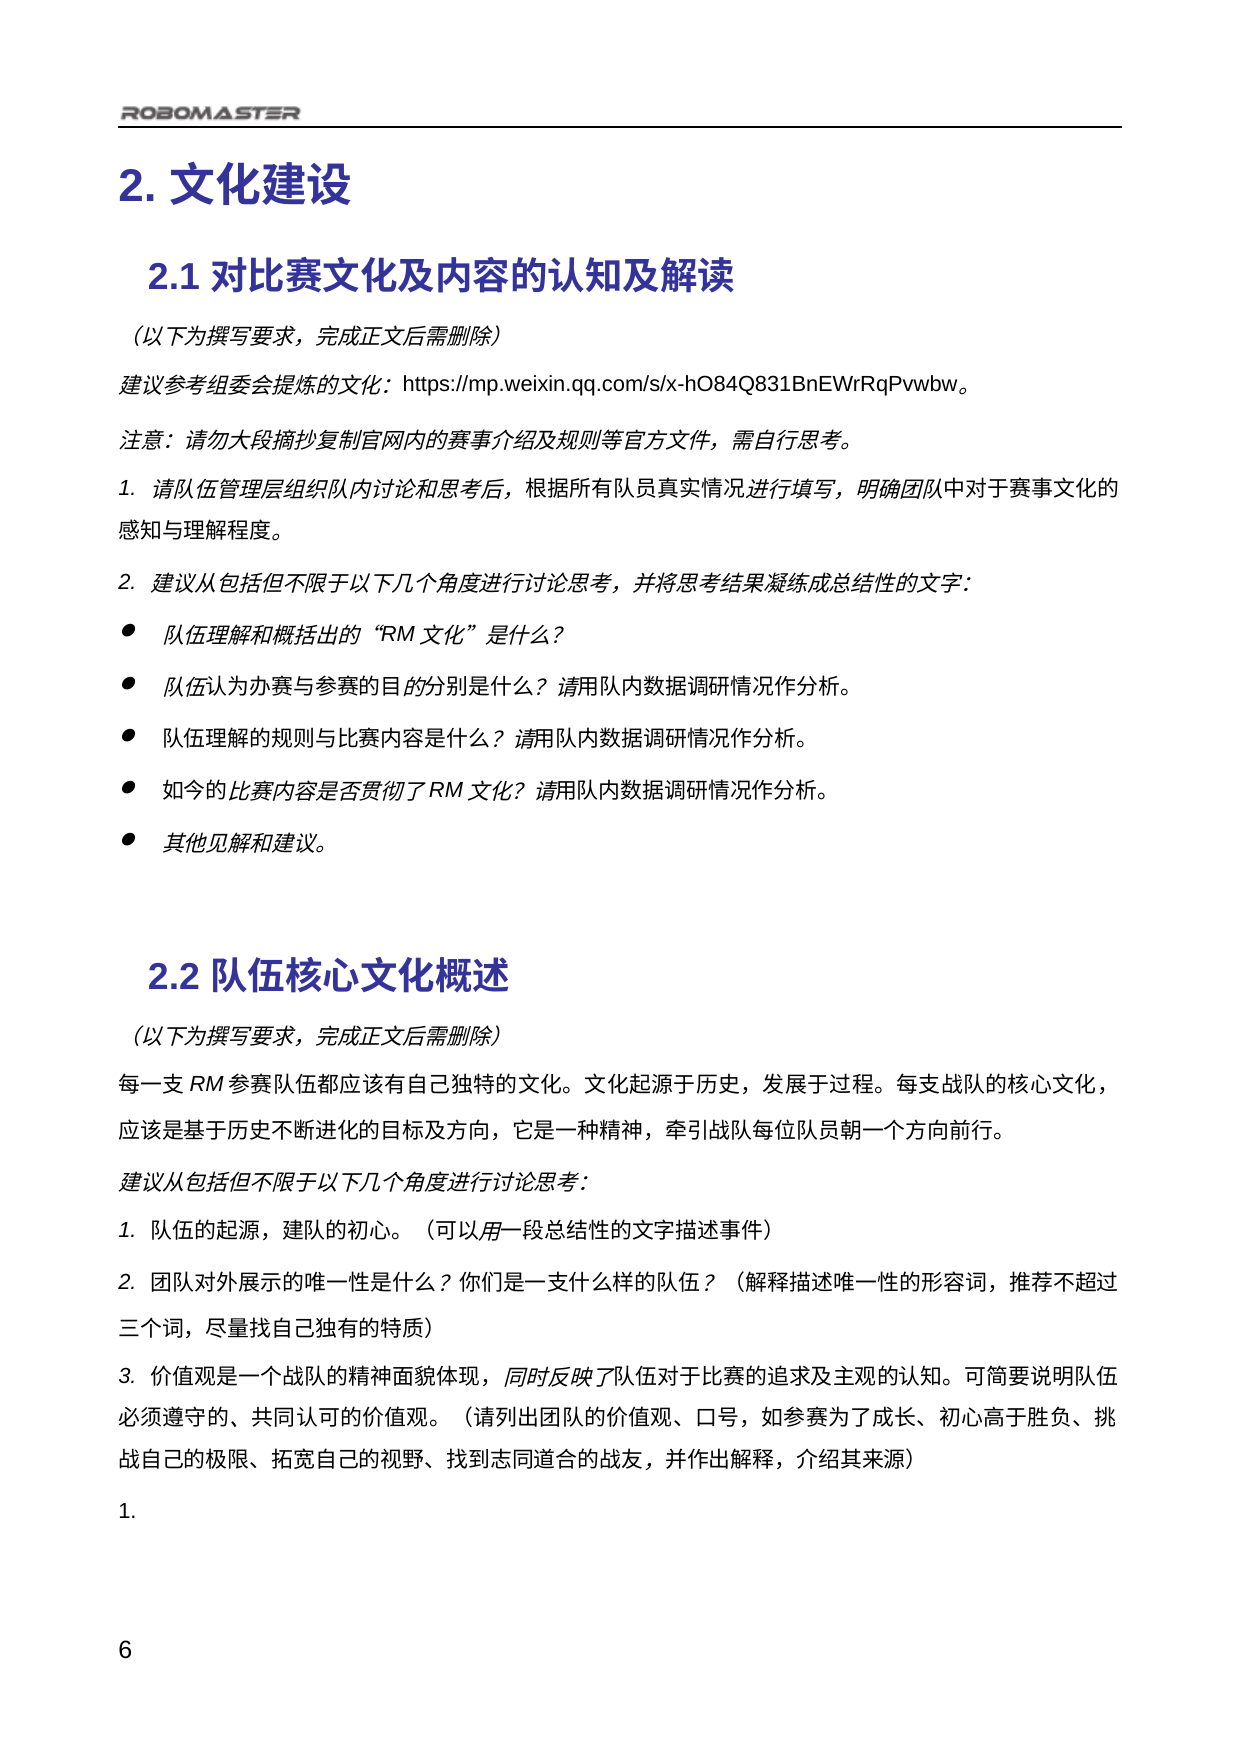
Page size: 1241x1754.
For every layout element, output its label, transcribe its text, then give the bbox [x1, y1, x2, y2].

text 每一支RM参赛队伍都应该有自己独特的文化。文化起源于历史，发展于过程。每支战队的核心文化，应该是基于历史不断进化的目标及方向，它是一种精神，牵引战队每位队员朝一个方向前行。 [118, 1063, 1122, 1146]
text 注意：请勿大段摘抄复制官网内的赛事介绍及规则等官方文件，需自行思考。 [118, 415, 1122, 457]
text （以下为撰写要求，完成正文后需删除） [118, 1011, 1122, 1053]
subtitle 队伍核心文化概述 [148, 946, 1122, 1001]
picture [118, 102, 309, 124]
list 请队伍管理层组织队内讨论和思考后，根据所有队员真实情况进行填写，明确团队中对于赛事文化的感知与理解程度。 [118, 467, 1122, 550]
list 队伍理解和概括出的“RM文化”是什么？ [118, 613, 1122, 654]
list 队伍认为办赛与参赛的目的分别是什么？请用队内数据调研情况作分析。 [118, 665, 1122, 707]
list 队伍的起源，建队的初心。（可以用一段总结性的文字描述事件） [118, 1209, 1122, 1251]
list 建议从包括但不限于以下几个角度进行讨论思考，并将思考结果凝练成总结性的文字： [118, 561, 1122, 602]
list 如今的比赛内容是否贯彻了RM文化？请用队内数据调研情况作分析。 [118, 769, 1122, 811]
list 团队对外展示的唯一性是什么？你们是一支什么样的队伍？（解释描述唯一性的形容词，推荐不超过三个词，尽量找自己独有的特质） [118, 1261, 1122, 1344]
list 价值观是一个战队的精神面貌体现，同时反映了队伍对于比赛的追求及主观的认知。可简要说明队伍必须遵守的、共同认可的价值观。（请列出团队的价值观、口号，如参赛为了成长、初心高于胜负、挑战自己的极限、拓宽自己的视野、找到志同道合的战友，并作出解释，介绍其来源） [118, 1355, 1122, 1480]
subtitle 对比赛文化及内容的认知及解读 [148, 246, 1122, 300]
text （以下为撰写要求，完成正文后需删除） [118, 311, 1122, 352]
subtitle 文化建设 [118, 148, 1122, 215]
list 队伍理解的规则与比赛内容是什么？请用队内数据调研情况作分析。 [118, 717, 1122, 759]
list 其他见解和建议。 [118, 821, 1122, 863]
text 建议参考组委会提炼的文化：https://mp.weixin.qq.com/s/x-hO84Q831BnEWrRqPvwbw。 [118, 363, 1122, 404]
text 建议从包括但不限于以下几个角度进行讨论思考： [118, 1157, 1122, 1198]
